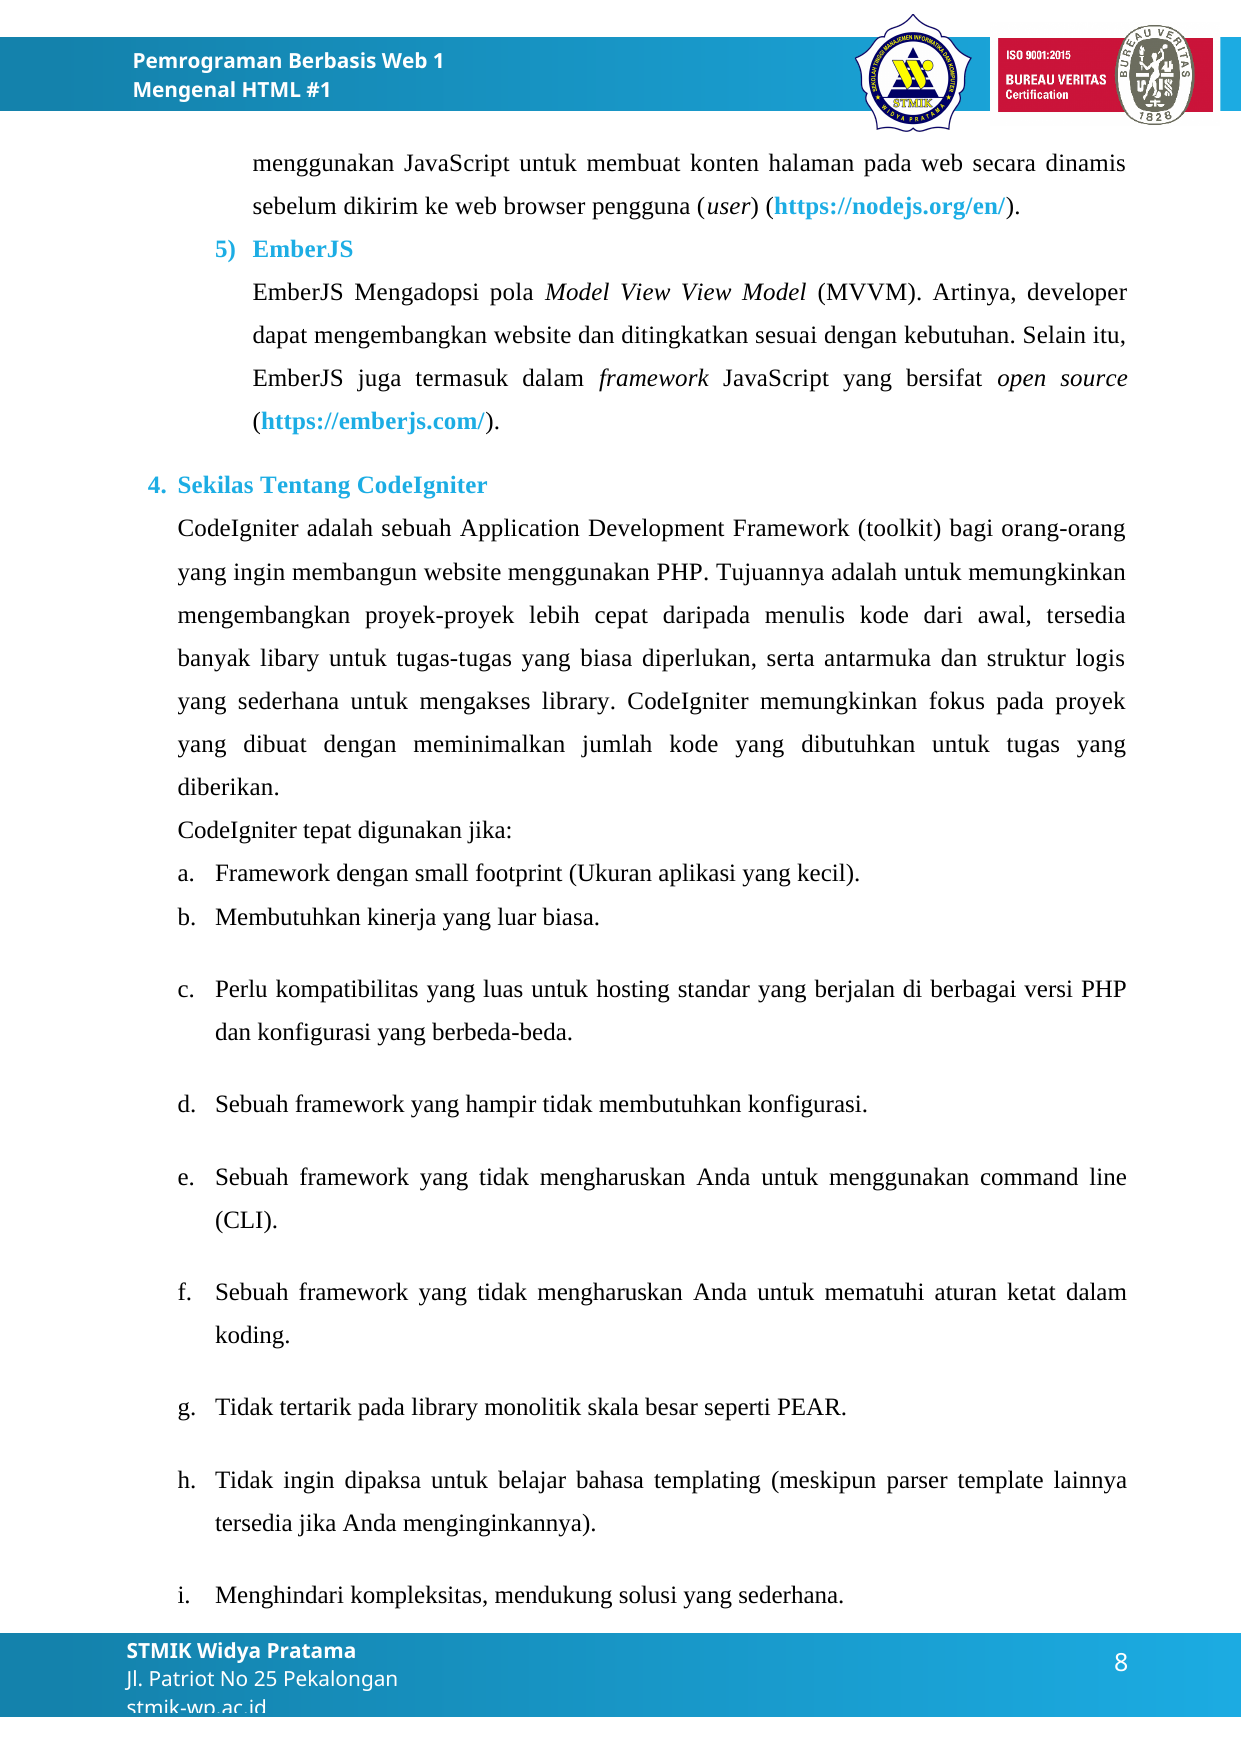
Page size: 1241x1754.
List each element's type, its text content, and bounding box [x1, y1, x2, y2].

text CodeIgniter adalah sebuah Application Development Framework (toolkit) bagi orang-orang yang ingin membangun website menggunakan PHP. Tujuannya adalah untuk memungkinkan mengembangkan proyek-proyek lebih cepat daripada menulis kode dari awal, tersedia banyak libary untuk tugas-tugas yang biasa diperlukan, serta antarmuka dan struktur logis yang sederhana untuk mengakses library. CodeIgniter memungkinkan fokus pada proyek yang dibuat dengan meminimalkan jumlah kode yang dibutuhkan untuk tugas yang diberikan. [177, 513, 1128, 801]
list EmberJS [215, 234, 1128, 263]
list Tidak tertarik pada library monolitik skala besar seperti PEAR. [177, 1392, 1128, 1421]
picture [990, 22, 1221, 126]
subtitle Sekilas Tentang CodeIgniter [148, 470, 1128, 499]
list Sebuah framework yang tidak mengharuskan Anda untuk mematuhi aturan ketat dalam koding. [177, 1277, 1128, 1349]
text EmberJS Mengadopsi pola Model View View Model (MVVM). Artinya, developer dapat mengembangkan website dan ditingkatkan sesuai dengan kebutuhan. Selain itu, EmberJS juga termasuk dalam framework JavaScript yang bersifat open source (https://emberjs.com/). [252, 277, 1128, 435]
list Sebuah framework yang hampir tidak membutuhkan konfigurasi. [177, 1089, 1128, 1118]
list Framework dengan small footprint (Ukuran aplikasi yang kecil). [177, 858, 1128, 887]
text CodeIgniter tepat digunakan jika: [177, 815, 1128, 844]
picture [854, 14, 972, 132]
list Perlu kompatibilitas yang luas untuk hosting standar yang berjalan di berbagai versi PHP dan konfigurasi yang berbeda-beda. [177, 974, 1128, 1046]
list Menghindari kompleksitas, mendukung solusi yang sederhana. [177, 1580, 1128, 1609]
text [252, 148, 1128, 219]
list Sebuah framework yang tidak mengharuskan Anda untuk menggunakan command line (CLI). [177, 1162, 1128, 1233]
list Membutuhkan kinerja yang luar biasa. [177, 902, 1128, 930]
list Tidak ingin dipaksa untuk belajar bahasa templating (meskipun parser template lainnya tersedia jika Anda menginginkannya). [177, 1465, 1128, 1537]
